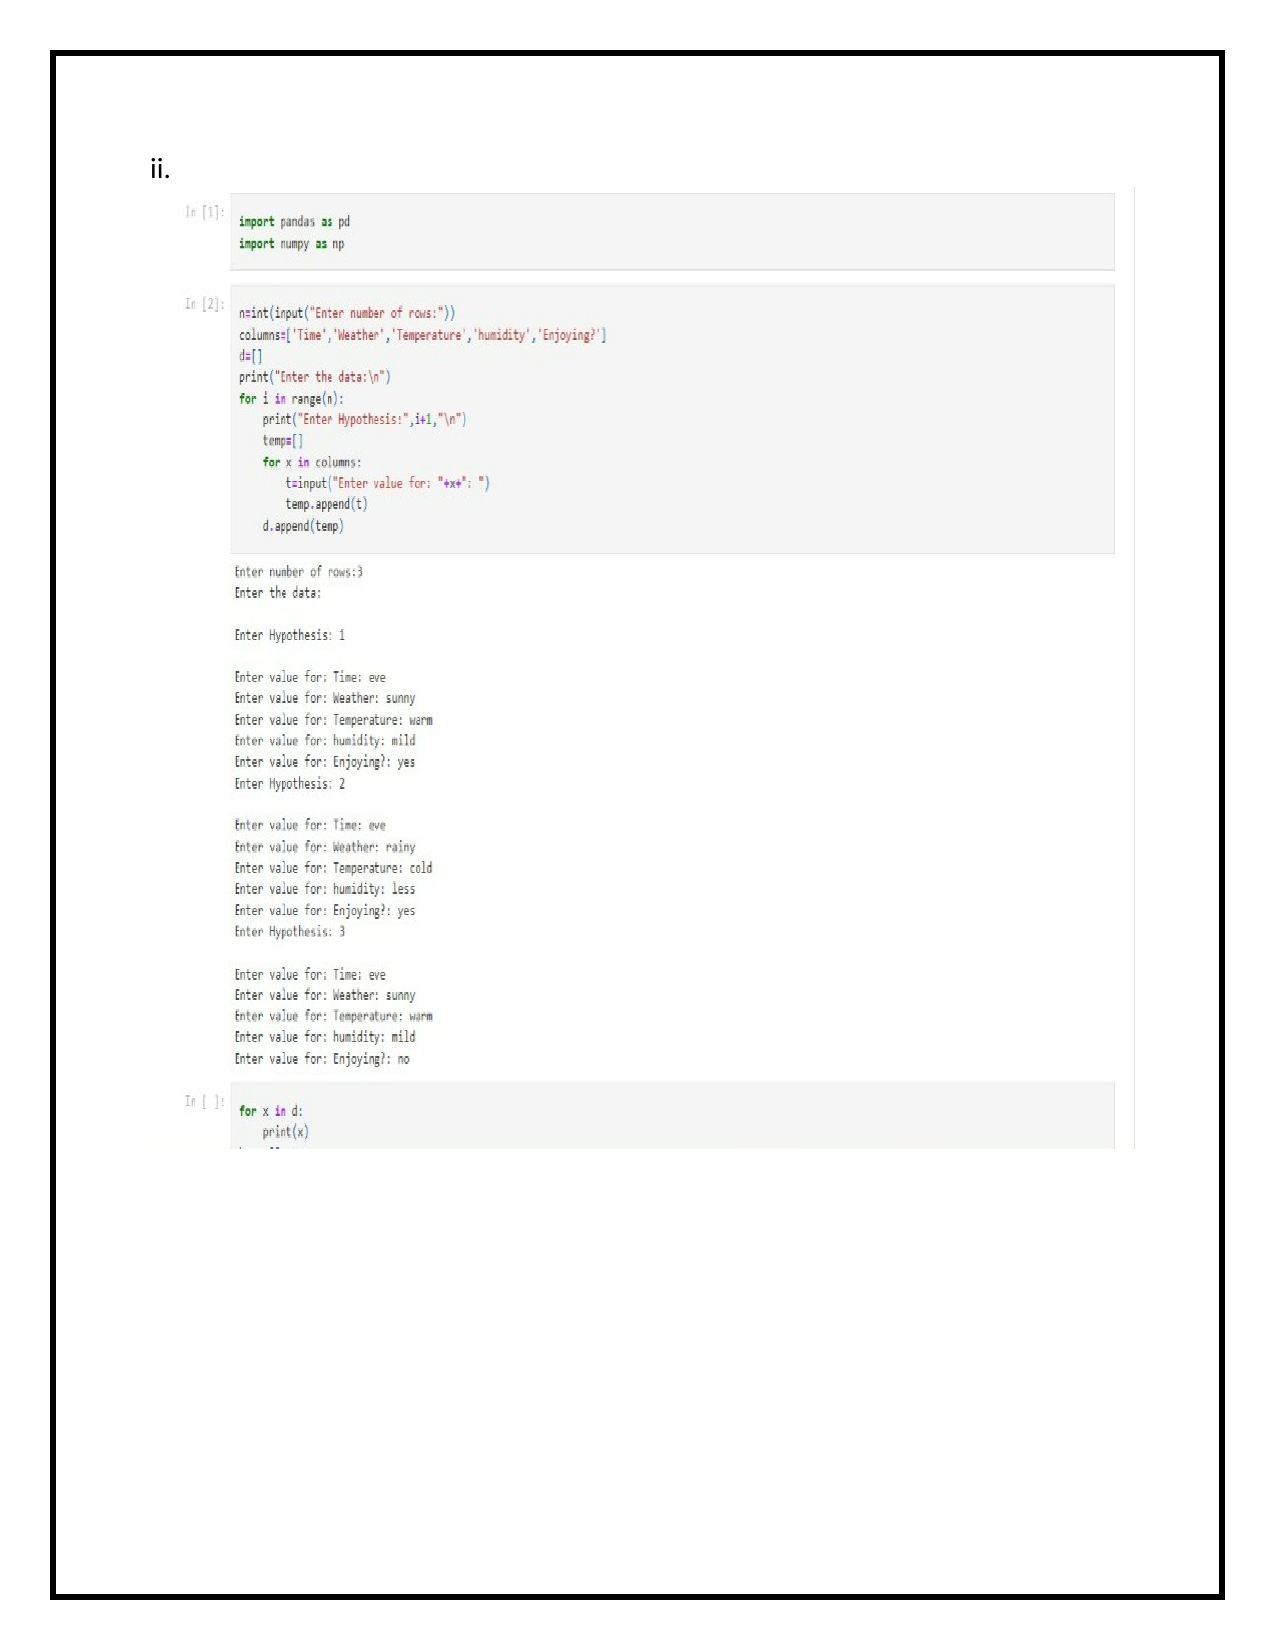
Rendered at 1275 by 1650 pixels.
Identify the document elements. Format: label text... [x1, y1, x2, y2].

text ii. [150, 150, 1125, 187]
picture [150, 187, 1137, 1149]
